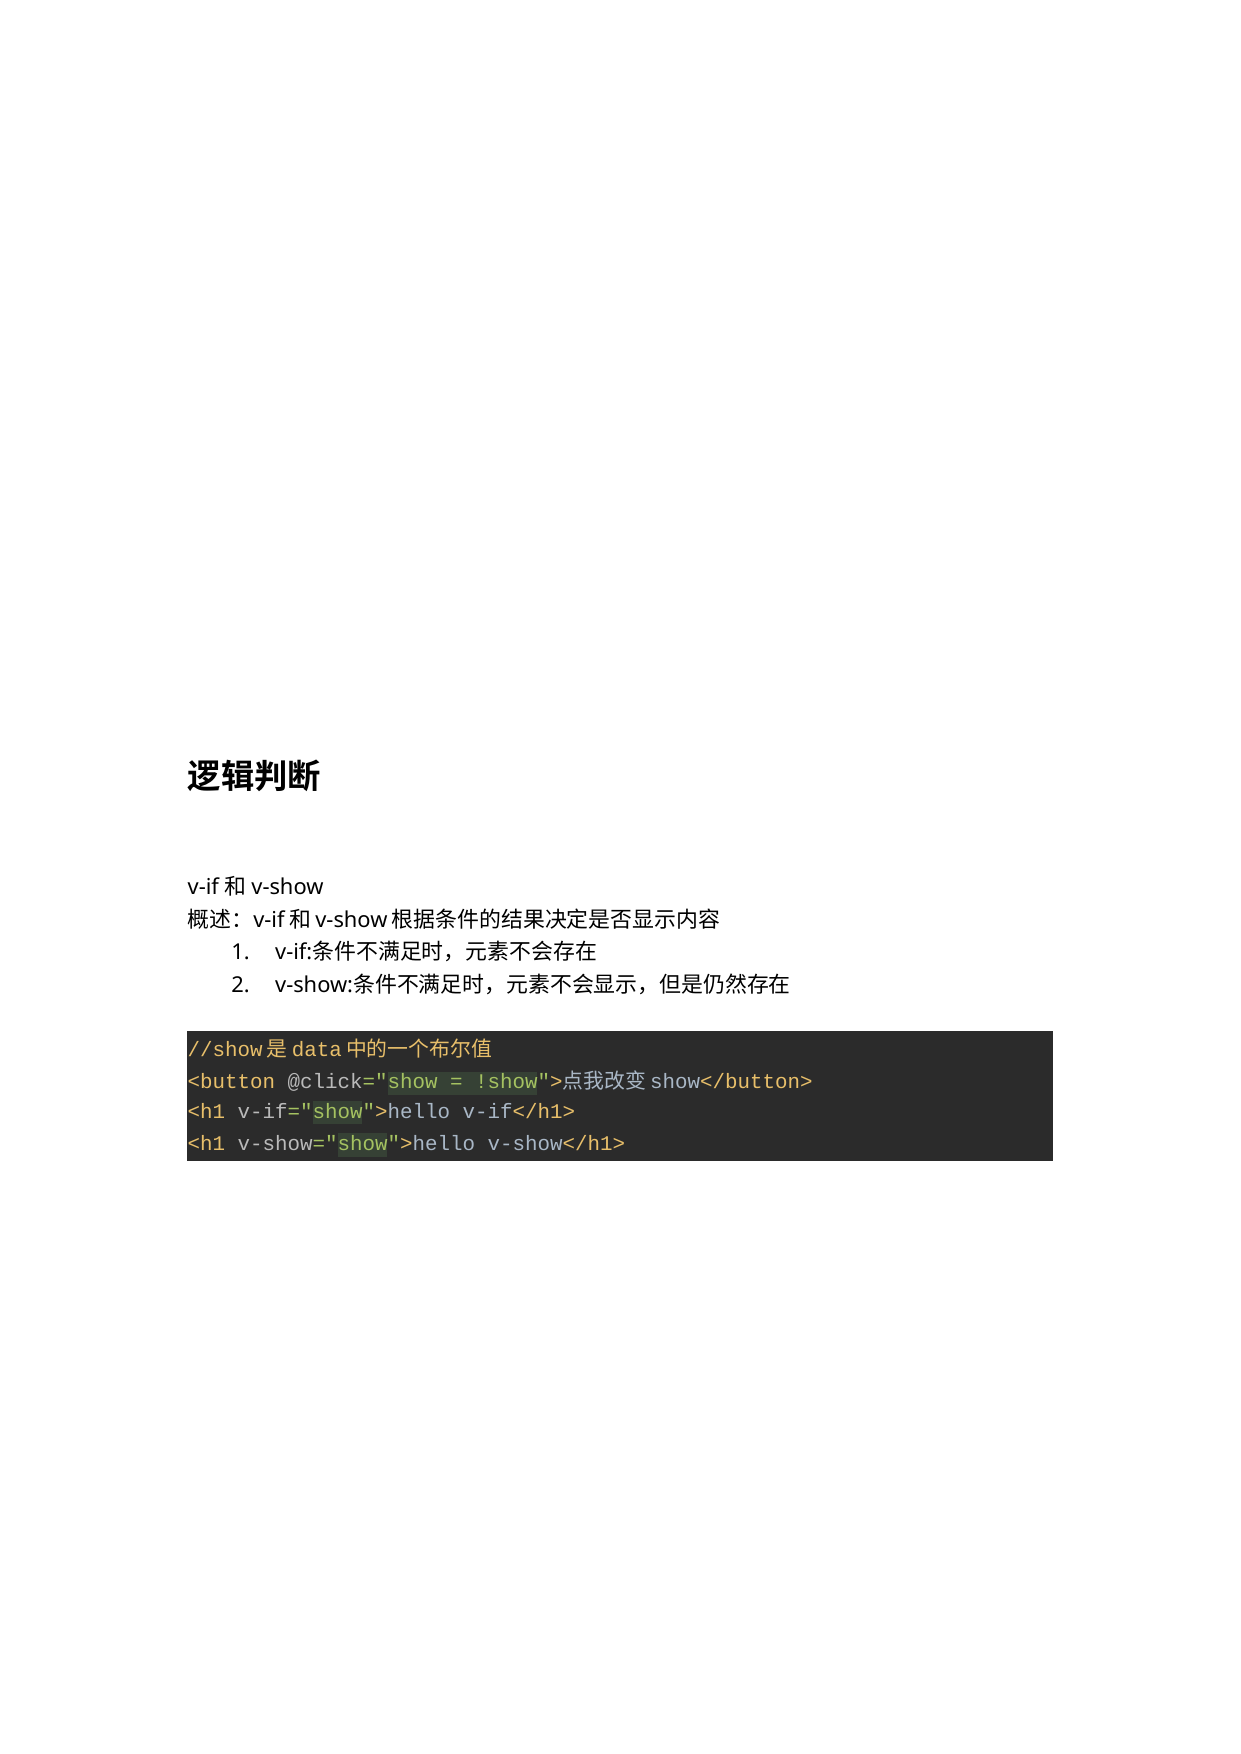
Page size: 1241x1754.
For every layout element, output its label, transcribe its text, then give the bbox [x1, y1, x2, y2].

list v-if:条件不满足时，元素不会存在 [231, 934, 1053, 966]
text //show是data中的一个布尔值 [187, 1031, 1053, 1064]
list v-show:条件不满足时，元素不会显示，但是仍然存在 [231, 966, 1053, 999]
text 概述：v-if和v-show根据条件的结果决定是否显示内容 [187, 901, 1053, 934]
text <button @click="show = !show">点我改变show</button> <h1 v-if="show">hello v-if</h1> <h1 v-show="show">hello v-show</h1> [187, 1064, 1053, 1161]
text v-if 和 v-show [187, 869, 1053, 901]
subtitle 逻辑判断 [187, 742, 1053, 807]
